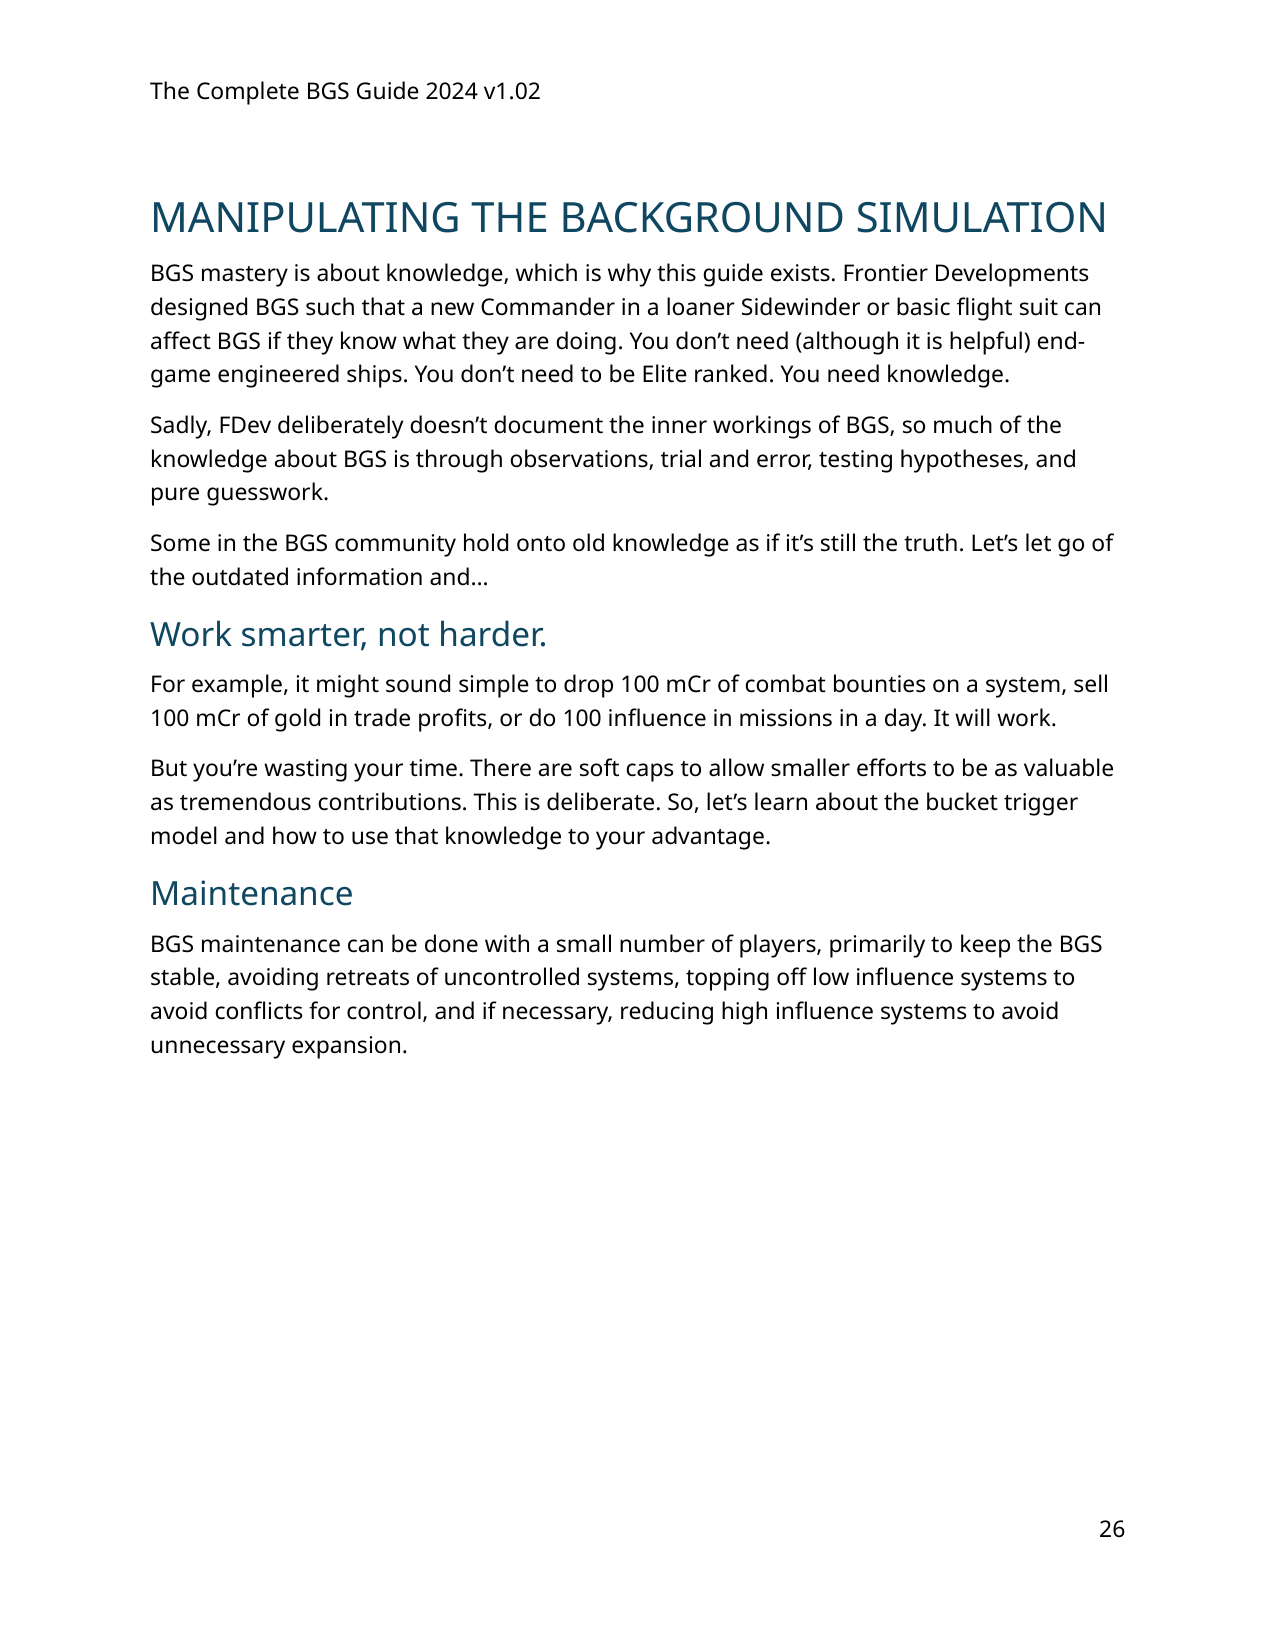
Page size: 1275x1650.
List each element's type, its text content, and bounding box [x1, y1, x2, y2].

text But you’re wasting your time. There are soft caps to allow smaller efforts to be as valuable as tremendous contributions. This is deliberate. So, let’s learn about the bucket trigger model and how to use that knowledge to your advantage. [150, 752, 1125, 851]
text For example, it might sound simple to drop 100 mCr of combat bounties on a system, sell 100 mCr of gold in trade profits, or do 100 influence in missions in a day. It will work. [150, 668, 1125, 733]
text BGS mastery is about knowledge, which is why this guide exists. Frontier Developments designed BGS such that a new Commander in a loaner Sidewinder or basic flight suit can affect BGS if they know what they are doing. You don’t need (although it is helpful) end-game engineered ships. You don’t need to be Elite ranked. You need knowledge. [150, 257, 1125, 389]
text Sadly, FDev deliberately doesn’t document the inner workings of BGS, so much of the knowledge about BGS is through observations, trial and error, testing hypotheses, and pure guesswork. [150, 409, 1125, 507]
subtitle Maintenance [150, 870, 1125, 916]
text BGS maintenance can be done with a small number of players, primarily to keep the BGS stable, avoiding retreats of uncontrolled systems, topping off low influence systems to avoid conflicts for control, and if necessary, reducing high influence systems to avoid unnecessary expansion. [150, 927, 1125, 1060]
subtitle MANIPULATING THE BACKGROUND SIMULATION [150, 187, 1125, 244]
text Some in the BGS community hold onto old knowledge as if it’s still the truth. Let’s let go of the outdated information and… [150, 527, 1125, 592]
subtitle Work smarter, not harder. [150, 611, 1125, 656]
